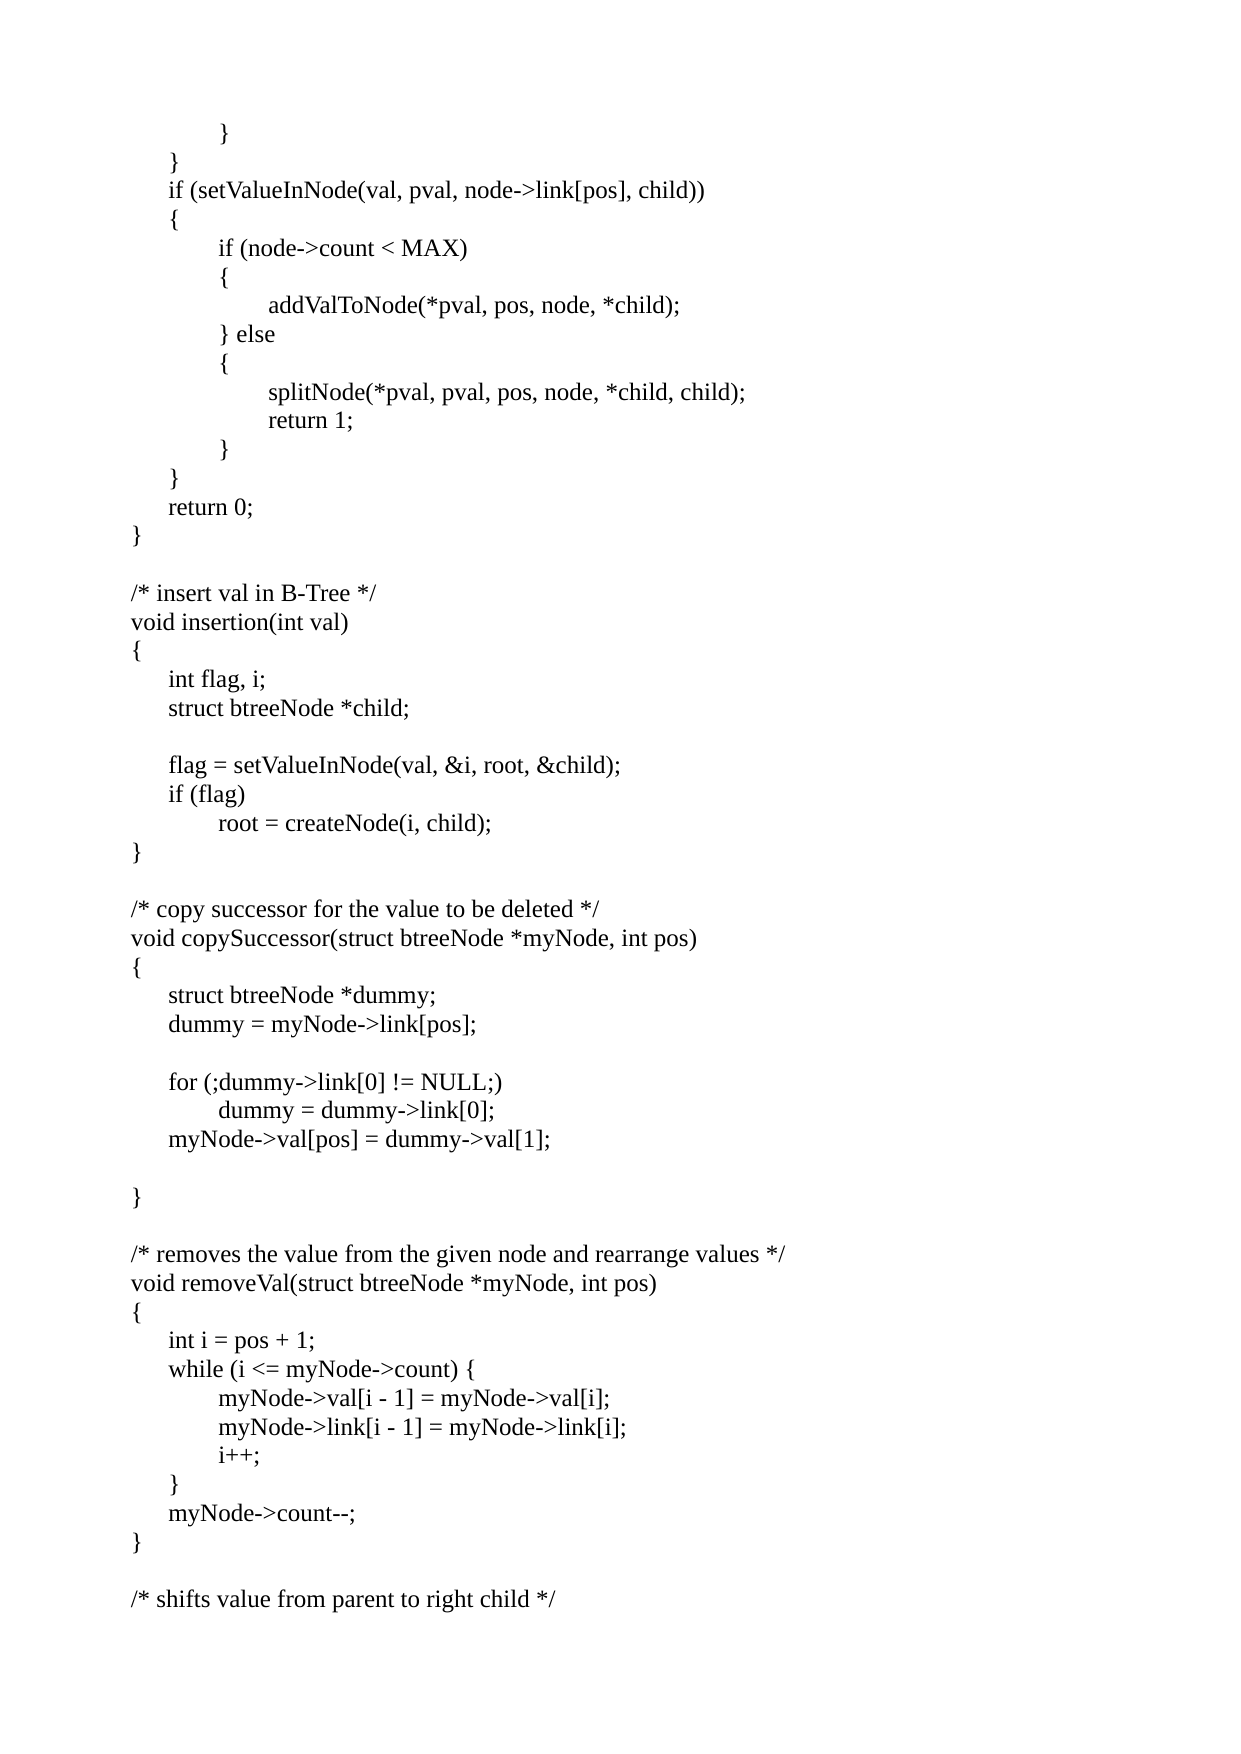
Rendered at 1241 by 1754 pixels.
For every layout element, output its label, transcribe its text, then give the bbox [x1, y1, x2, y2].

text } [118, 463, 1122, 492]
text dummy = myNode->link[pos]; [118, 1009, 1122, 1038]
text return 1; [118, 406, 1122, 434]
text addValToNode(*pval, pos, node, *child); [118, 291, 1122, 319]
text myNode->val[pos] = dummy->val[1]; [118, 1124, 1122, 1153]
text /* shifts value from parent to right child */ [118, 1584, 1122, 1613]
text void copySuccessor(struct btreeNode *myNode, int pos) [118, 923, 1122, 952]
text int flag, i; [118, 664, 1122, 693]
text { [118, 1297, 1122, 1326]
text i++; [118, 1441, 1122, 1469]
text } [118, 837, 1122, 866]
text return 0; [118, 492, 1122, 521]
text } [118, 1527, 1122, 1556]
text /* removes the value from the given node and rearrange values */ [118, 1239, 1122, 1268]
text flag = setValueInNode(val, &i, root, &child); [118, 751, 1122, 779]
text } [118, 118, 1122, 147]
text for (;dummy->link[0] != NULL;) [118, 1067, 1122, 1096]
text } [118, 1469, 1122, 1498]
text struct btreeNode *child; [118, 693, 1122, 722]
text } else [118, 319, 1122, 348]
text if (node->count < MAX) [118, 233, 1122, 262]
text { [118, 636, 1122, 664]
text } [118, 434, 1122, 463]
text splitNode(*pval, pval, pos, node, *child, child); [118, 377, 1122, 406]
text } [118, 521, 1122, 549]
text myNode->val[i - 1] = myNode->val[i]; [118, 1383, 1122, 1412]
text { [118, 262, 1122, 291]
text { [118, 952, 1122, 981]
text { [118, 348, 1122, 377]
text } [118, 147, 1122, 176]
text while (i <= myNode->count) { [118, 1354, 1122, 1383]
text myNode->link[i - 1] = myNode->link[i]; [118, 1412, 1122, 1441]
text /* copy successor for the value to be deleted */ [118, 894, 1122, 923]
text } [118, 1182, 1122, 1211]
text { [118, 204, 1122, 233]
text void insertion(int val) [118, 607, 1122, 636]
text /* insert val in B-Tree */ [118, 578, 1122, 607]
text if (flag) [118, 779, 1122, 808]
text root = createNode(i, child); [118, 808, 1122, 837]
text void removeVal(struct btreeNode *myNode, int pos) [118, 1268, 1122, 1297]
text myNode->count--; [118, 1498, 1122, 1527]
text dummy = dummy->link[0]; [118, 1096, 1122, 1124]
text struct btreeNode *dummy; [118, 981, 1122, 1009]
text if (setValueInNode(val, pval, node->link[pos], child)) [118, 176, 1122, 204]
text int i = pos + 1; [118, 1326, 1122, 1354]
